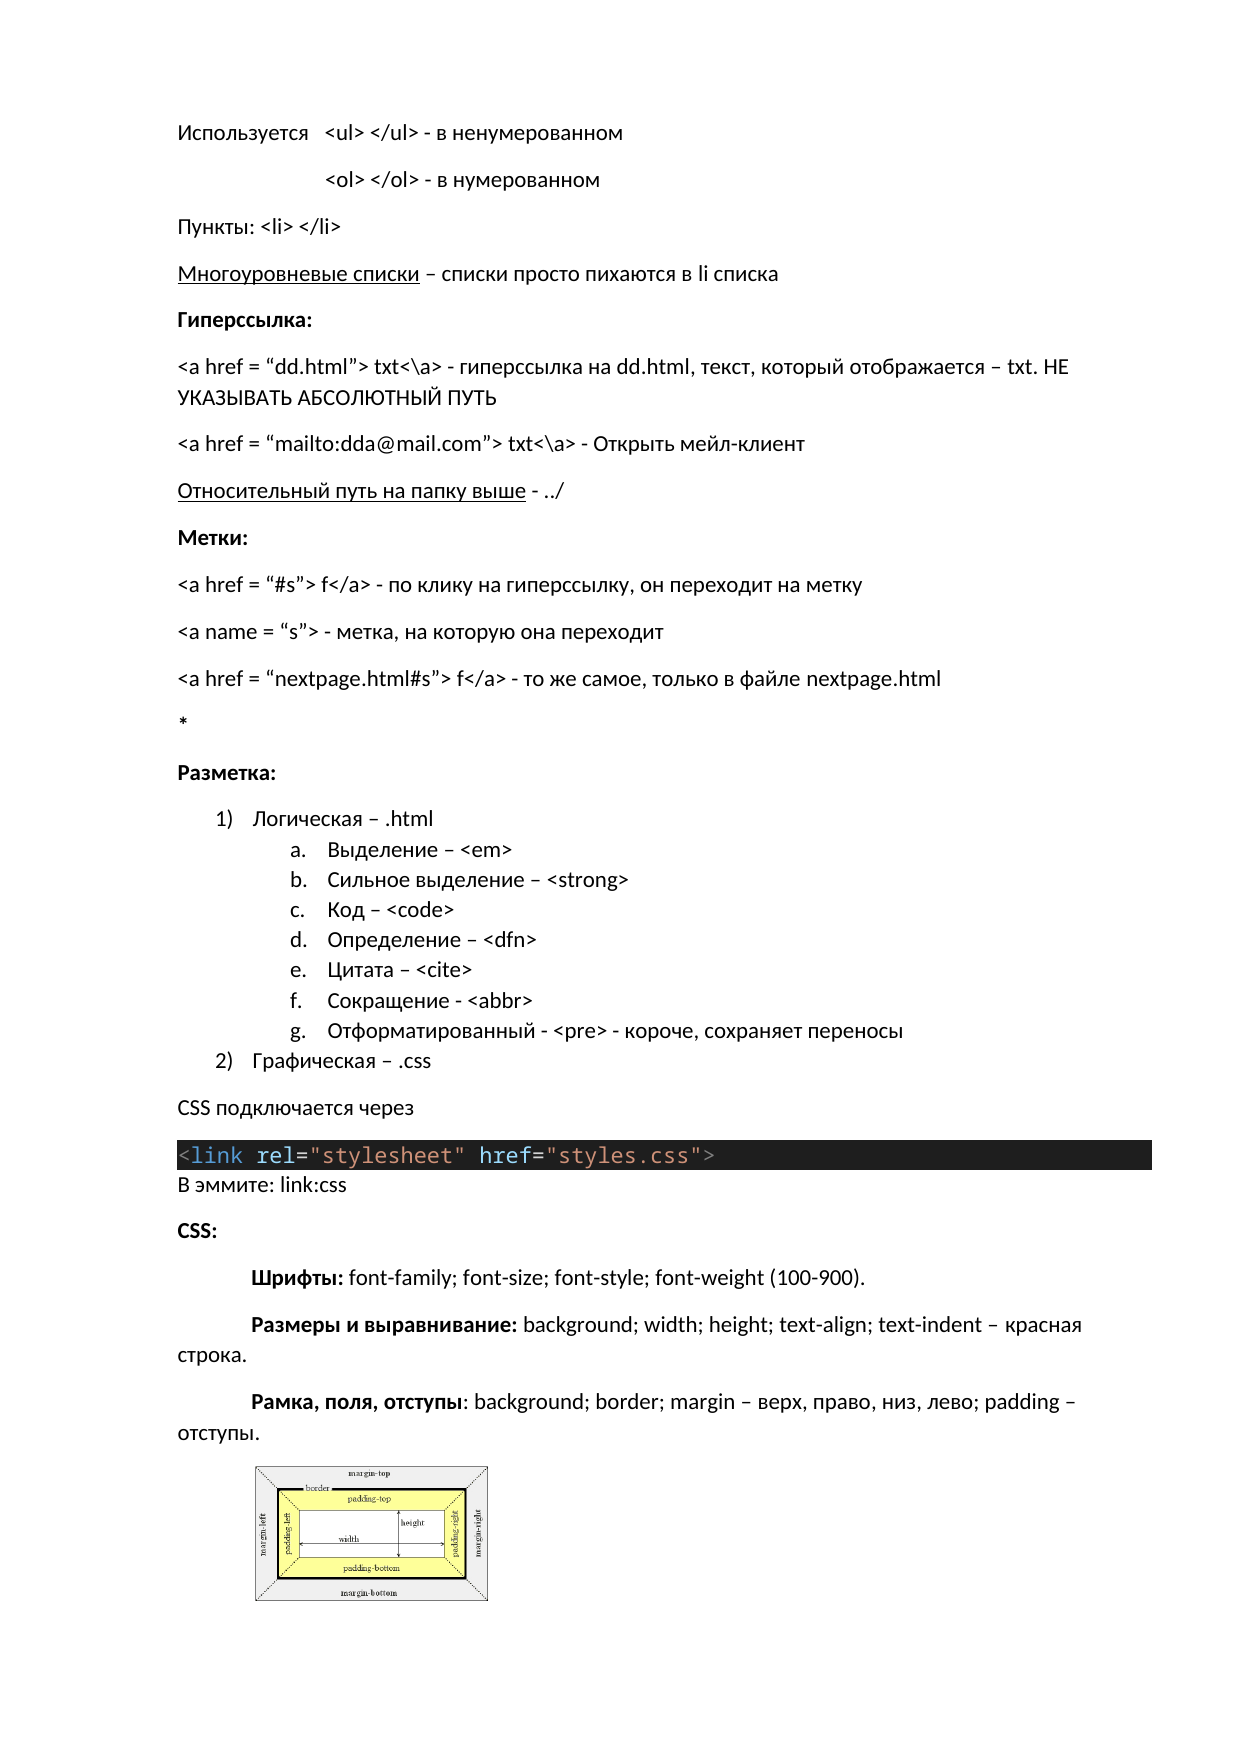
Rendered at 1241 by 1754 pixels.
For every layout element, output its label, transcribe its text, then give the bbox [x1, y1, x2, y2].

text <a name = “s”> - метка, на которую она переходит [177, 617, 1152, 645]
list Выделение – <em> [290, 835, 1152, 863]
list Логическая – .html [215, 804, 1152, 833]
text <link rel="stylesheet" href="styles.css"> [177, 1140, 1152, 1170]
list Сильное выделение – <strong> [290, 865, 1152, 893]
list Цитата – <cite> [290, 956, 1152, 984]
text В эммите: link:css [177, 1170, 1152, 1198]
text Многоуровневые списки – списки просто пихаются в li списка [177, 259, 1152, 287]
text Гиперссылка: [177, 306, 1152, 334]
text Пункты: <li> </li> [177, 212, 1152, 240]
list Отформатированный - <pre> - короче, сохраняет переносы [290, 1016, 1152, 1044]
text CSS: [177, 1217, 1152, 1245]
text <a href = “dd.html”> txt<\a> - гиперссылка на dd.html, текст, который отображается – txt. НЕ УКАЗЫВАТЬ АБСОЛЮТНЫЙ ПУТЬ [177, 352, 1152, 411]
text Шрифты: font-family; font-size; font-style; font-weight (100-900). [177, 1263, 1152, 1292]
text Относительный путь на папку выше - ../ [177, 476, 1152, 504]
list Определение – <dfn> [290, 925, 1152, 953]
text <a href = “nextpage.html#s”> f</a> - то же самое, только в файле nextpage.html [177, 664, 1152, 692]
text Разметка: [177, 758, 1152, 786]
list Код – <code> [290, 895, 1152, 923]
text <a href = “mailto:dda@mail.com”> txt<\a> - Открыть мейл-клиент [177, 429, 1152, 458]
text * [177, 711, 1152, 739]
text <ol> </ol> - в нумерованном [177, 165, 1152, 193]
picture [251, 1464, 493, 1603]
text <a href = “#s”> f</a> - по клику на гиперссылку, он переходит на метку [177, 570, 1152, 598]
text Используется <ul> </ul> - в ненумерованном [177, 118, 1152, 146]
text Метки: [177, 523, 1152, 551]
list Сокращение - <abbr> [290, 986, 1152, 1014]
text Размеры и выравнивание: background; width; height; text-align; text-indent – красная строка. [177, 1310, 1152, 1369]
text CSS подключается через [177, 1093, 1152, 1121]
list Графическая – .css [215, 1046, 1152, 1074]
text Рамка, поля, отступы: background; border; margin – верх, право, низ, лево; padding – отступы. [177, 1387, 1152, 1446]
